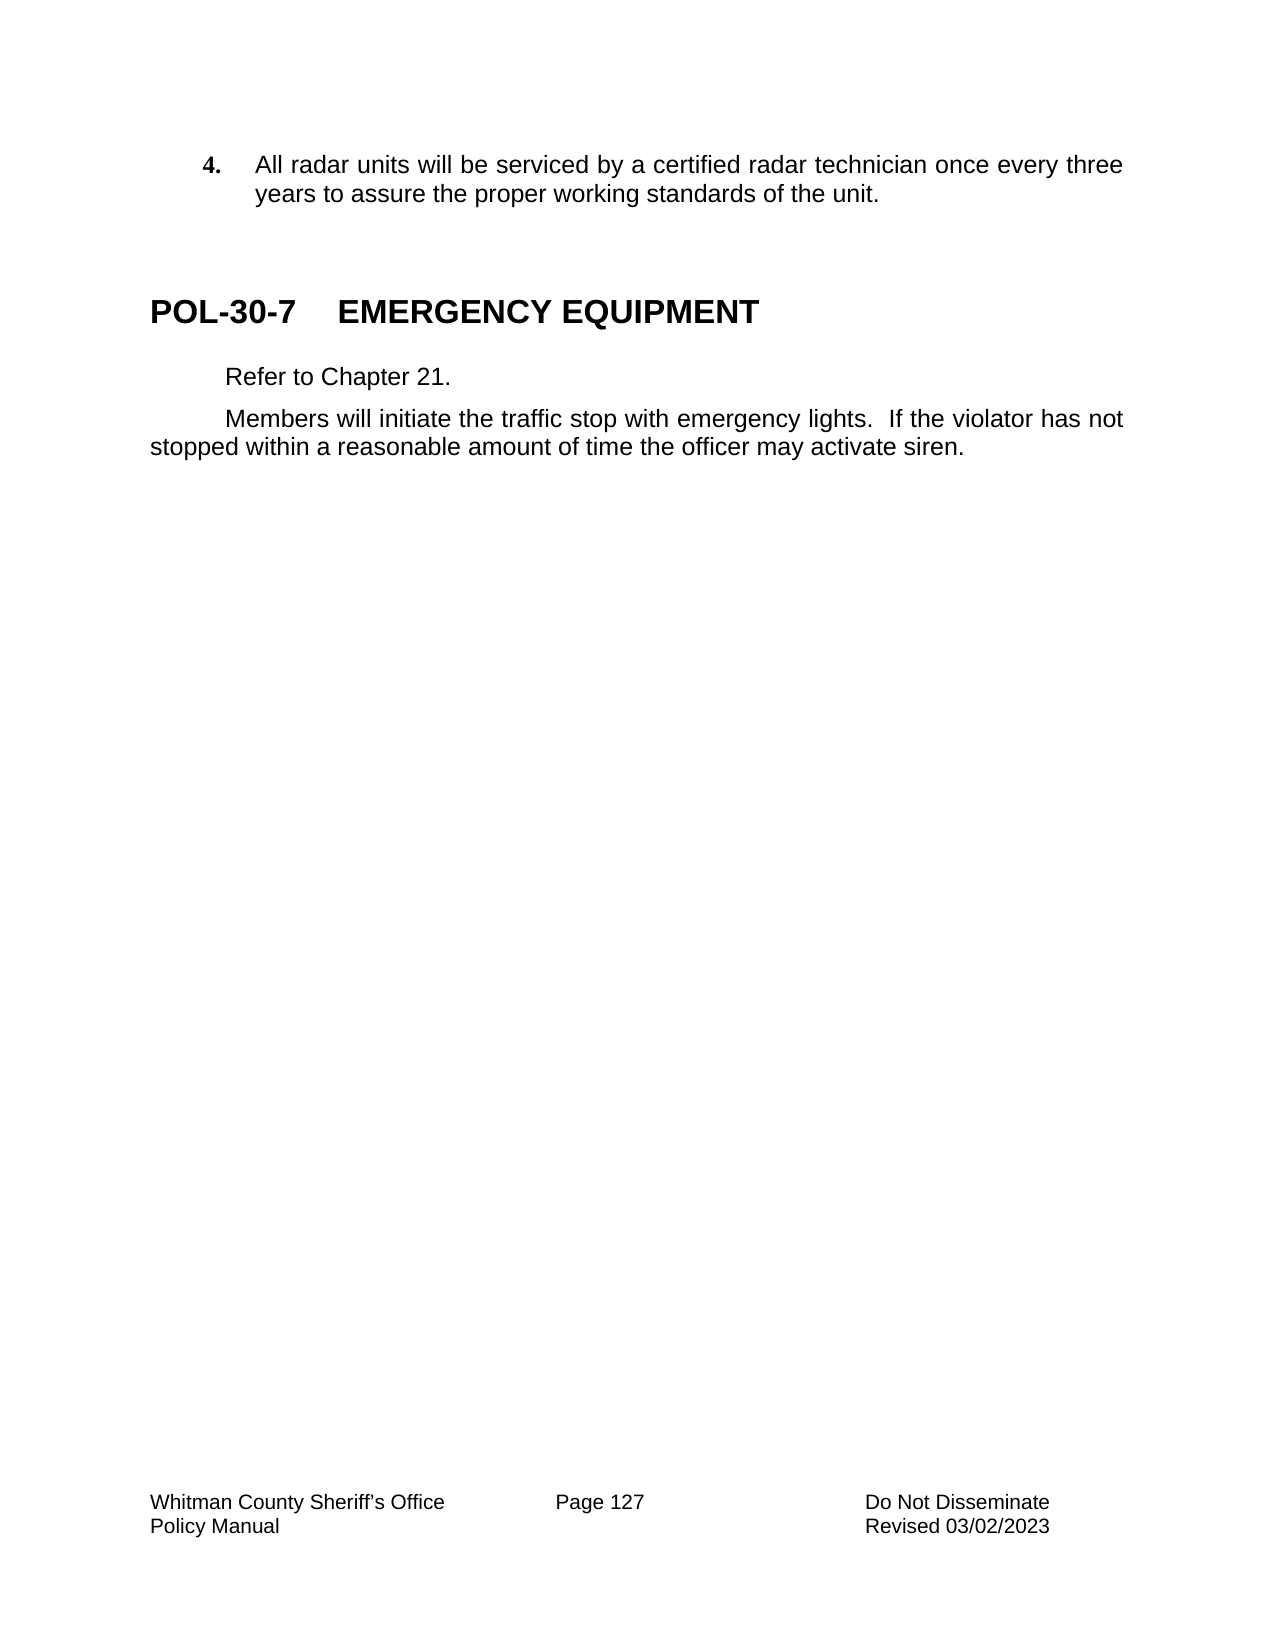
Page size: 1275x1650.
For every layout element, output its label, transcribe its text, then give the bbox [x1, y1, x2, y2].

text Refer to Chapter 21. [150, 362, 1125, 391]
text POL-30-7 EMERGENCY EQUIPMENT [150, 293, 1125, 331]
text Members will initiate the traffic stop with emergency lights. If the violator has not stopped within a reasonable amount of time the officer may activate siren. [150, 403, 1125, 461]
list All radar units will be serviced by a certified radar technician once every three years to assure the proper working standards of the unit. [202, 150, 1125, 208]
